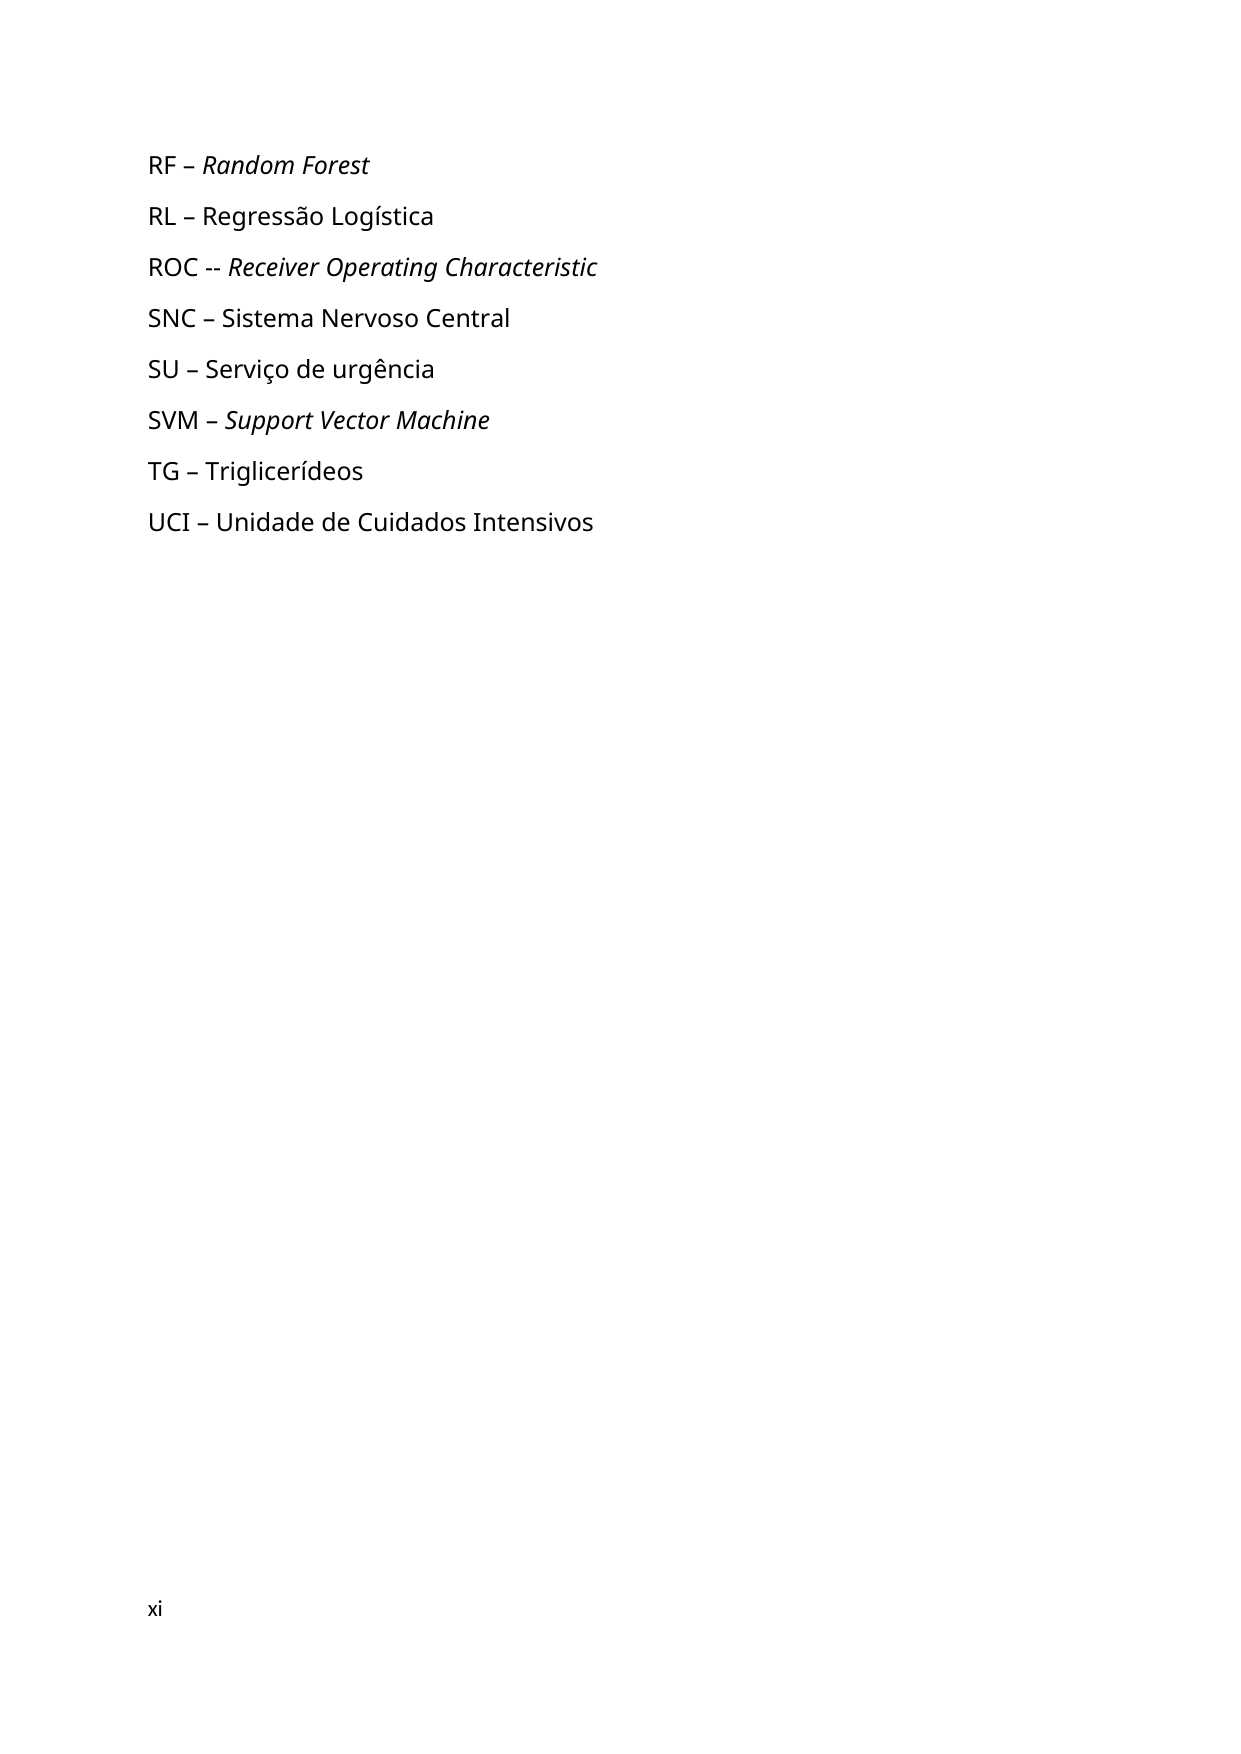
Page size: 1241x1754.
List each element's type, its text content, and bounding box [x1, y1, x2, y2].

text RF – Random Forest [148, 148, 1092, 182]
text SNC – Sistema Nervoso Central [148, 301, 1092, 335]
text ROC -- Receiver Operating Characteristic [148, 250, 1092, 284]
text RL – Regressão Logística [148, 199, 1092, 233]
text TG – Triglicerídeos [148, 454, 1092, 488]
text SVM – Support Vector Machine [148, 403, 1092, 437]
text SU – Serviço de urgência [148, 352, 1092, 386]
text UCI – Unidade de Cuidados Intensivos [148, 505, 1092, 539]
